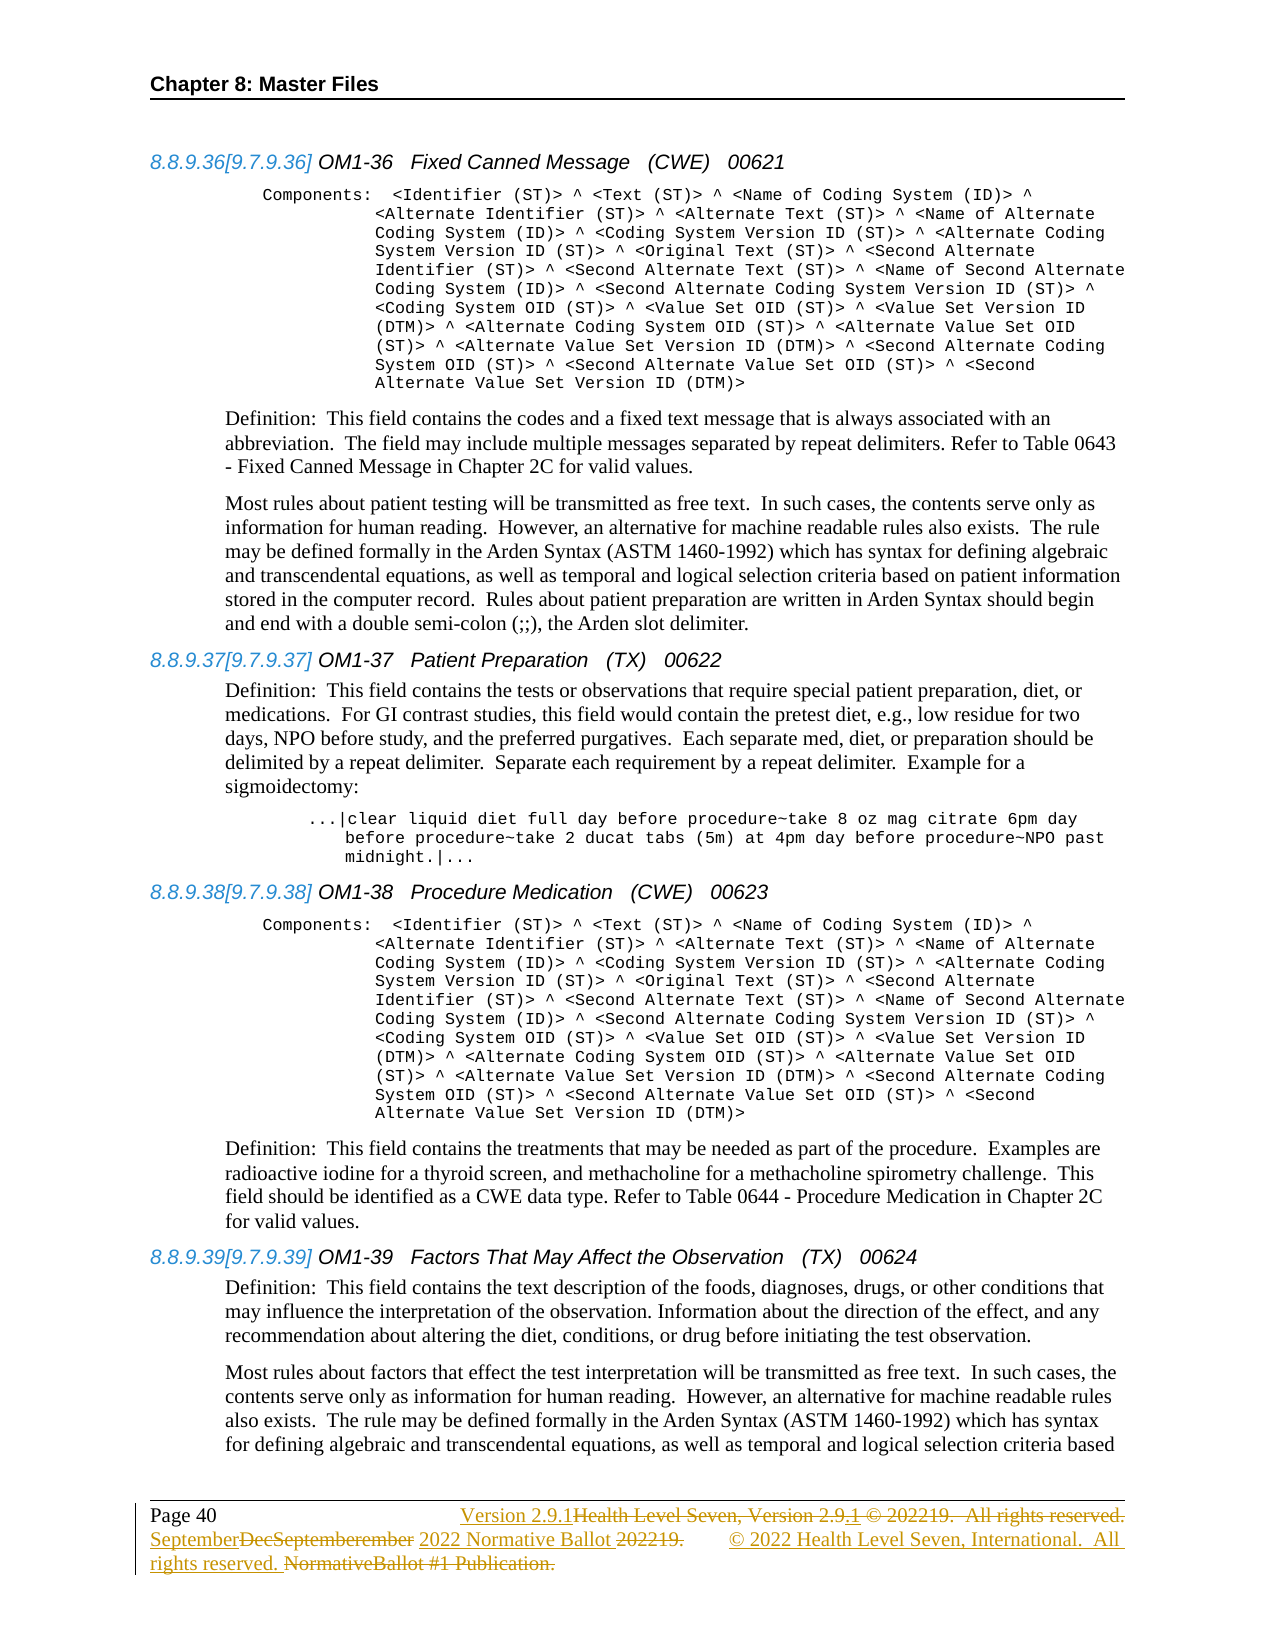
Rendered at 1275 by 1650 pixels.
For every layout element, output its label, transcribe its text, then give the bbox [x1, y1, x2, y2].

text Definition: This field contains the text description of the foods, diagnoses, drugs, or other conditions that may influence the interpretation of the observation. Information about the direction of the effect, and any recommendation about altering the diet, conditions, or drug before initiating the test observation. [225, 1275, 1125, 1347]
subtitle OM1-38 Procedure Medication (CWE) 00623 [150, 880, 1125, 904]
subtitle OM1-37 Patient Preparation (TX) 00622 [150, 648, 1125, 672]
text Components: <Identifier (ST)> ^ <Text (ST)> ^ <Name of Coding System (ID)> ^ <Alternate Identifier (ST)> ^ <Alternate Text (ST)> ^ <Name of Alternate Coding System (ID)> ^ <Coding System Version ID (ST)> ^ <Alternate Coding System Version ID (ST)> ^ <Original Text (ST)> ^ <Second Alternate Identifier (ST)> ^ <Second Alternate Text (ST)> ^ <Name of Second Alternate Coding System (ID)> ^ <Second Alternate Coding System Version ID (ST)> ^ <Coding System OID (ST)> ^ <Value Set OID (ST)> ^ <Value Set Version ID (DTM)> ^ <Alternate Coding System OID (ST)> ^ <Alternate Value Set OID (ST)> ^ <Alternate Value Set Version ID (DTM)> ^ <Second Alternate Coding System OID (ST)> ^ <Second Alternate Value Set OID (ST)> ^ <Second Alternate Value Set Version ID (DTM)> [262, 186, 1125, 394]
text Definition: This field contains the codes and a fixed text message that is always associated with an abbreviation. The field may include multiple messages separated by repeat delimiters. Refer to Table 0643 - Fixed Canned Message in Chapter 2C for valid values. [225, 406, 1125, 478]
subtitle OM1-39 Factors That May Affect the Observation (TX) 00624 [150, 1245, 1125, 1269]
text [225, 1360, 1125, 1456]
text Definition: This field contains the treatments that may be needed as part of the procedure. Examples are radioactive iodine for a thyroid screen, and methacholine for a methacholine spirometry challenge. This field should be identified as a CWE data type. Refer to Table 0644 - Procedure Medication in Chapter 2C for valid values. [225, 1136, 1125, 1233]
text Most rules about patient testing will be transmitted as free text. In such cases, the contents serve only as information for human reading. However, an alternative for machine readable rules also exists. The rule may be defined formally in the Arden Syntax (ASTM 1460-1992) which has syntax for defining algebraic and transcendental equations, as well as temporal and logical selection criteria based on patient information stored in the computer record. Rules about patient preparation are written in Arden Syntax should begin and end with a double semi-colon (;;), the Arden slot delimiter. [225, 491, 1125, 635]
text Components: <Identifier (ST)> ^ <Text (ST)> ^ <Name of Coding System (ID)> ^ <Alternate Identifier (ST)> ^ <Alternate Text (ST)> ^ <Name of Alternate Coding System (ID)> ^ <Coding System Version ID (ST)> ^ <Alternate Coding System Version ID (ST)> ^ <Original Text (ST)> ^ <Second Alternate Identifier (ST)> ^ <Second Alternate Text (ST)> ^ <Name of Second Alternate Coding System (ID)> ^ <Second Alternate Coding System Version ID (ST)> ^ <Coding System OID (ST)> ^ <Value Set OID (ST)> ^ <Value Set Version ID (DTM)> ^ <Alternate Coding System OID (ST)> ^ <Alternate Value Set OID (ST)> ^ <Alternate Value Set Version ID (DTM)> ^ <Second Alternate Coding System OID (ST)> ^ <Second Alternate Value Set OID (ST)> ^ <Second Alternate Value Set Version ID (DTM)> [262, 916, 1125, 1124]
text ...|clear liquid diet full day before procedure~take 8 oz mag citrate 6pm day before procedure~take 2 ducat tabs (5m) at 4pm day before procedure~NPO past midnight.|... [307, 811, 1125, 867]
subtitle OM1-36 Fixed Canned Message (CWE) 00621 [150, 150, 1125, 174]
text Definition: This field contains the tests or observations that require special patient preparation, diet, or medications. For GI contrast studies, this field would contain the pretest diet, e.g., low residue for two days, NPO before study, and the preferred purgatives. Each separate med, diet, or preparation should be delimited by a repeat delimiter. Separate each requirement by a repeat delimiter. Example for a sigmoidectomy: [225, 678, 1125, 798]
